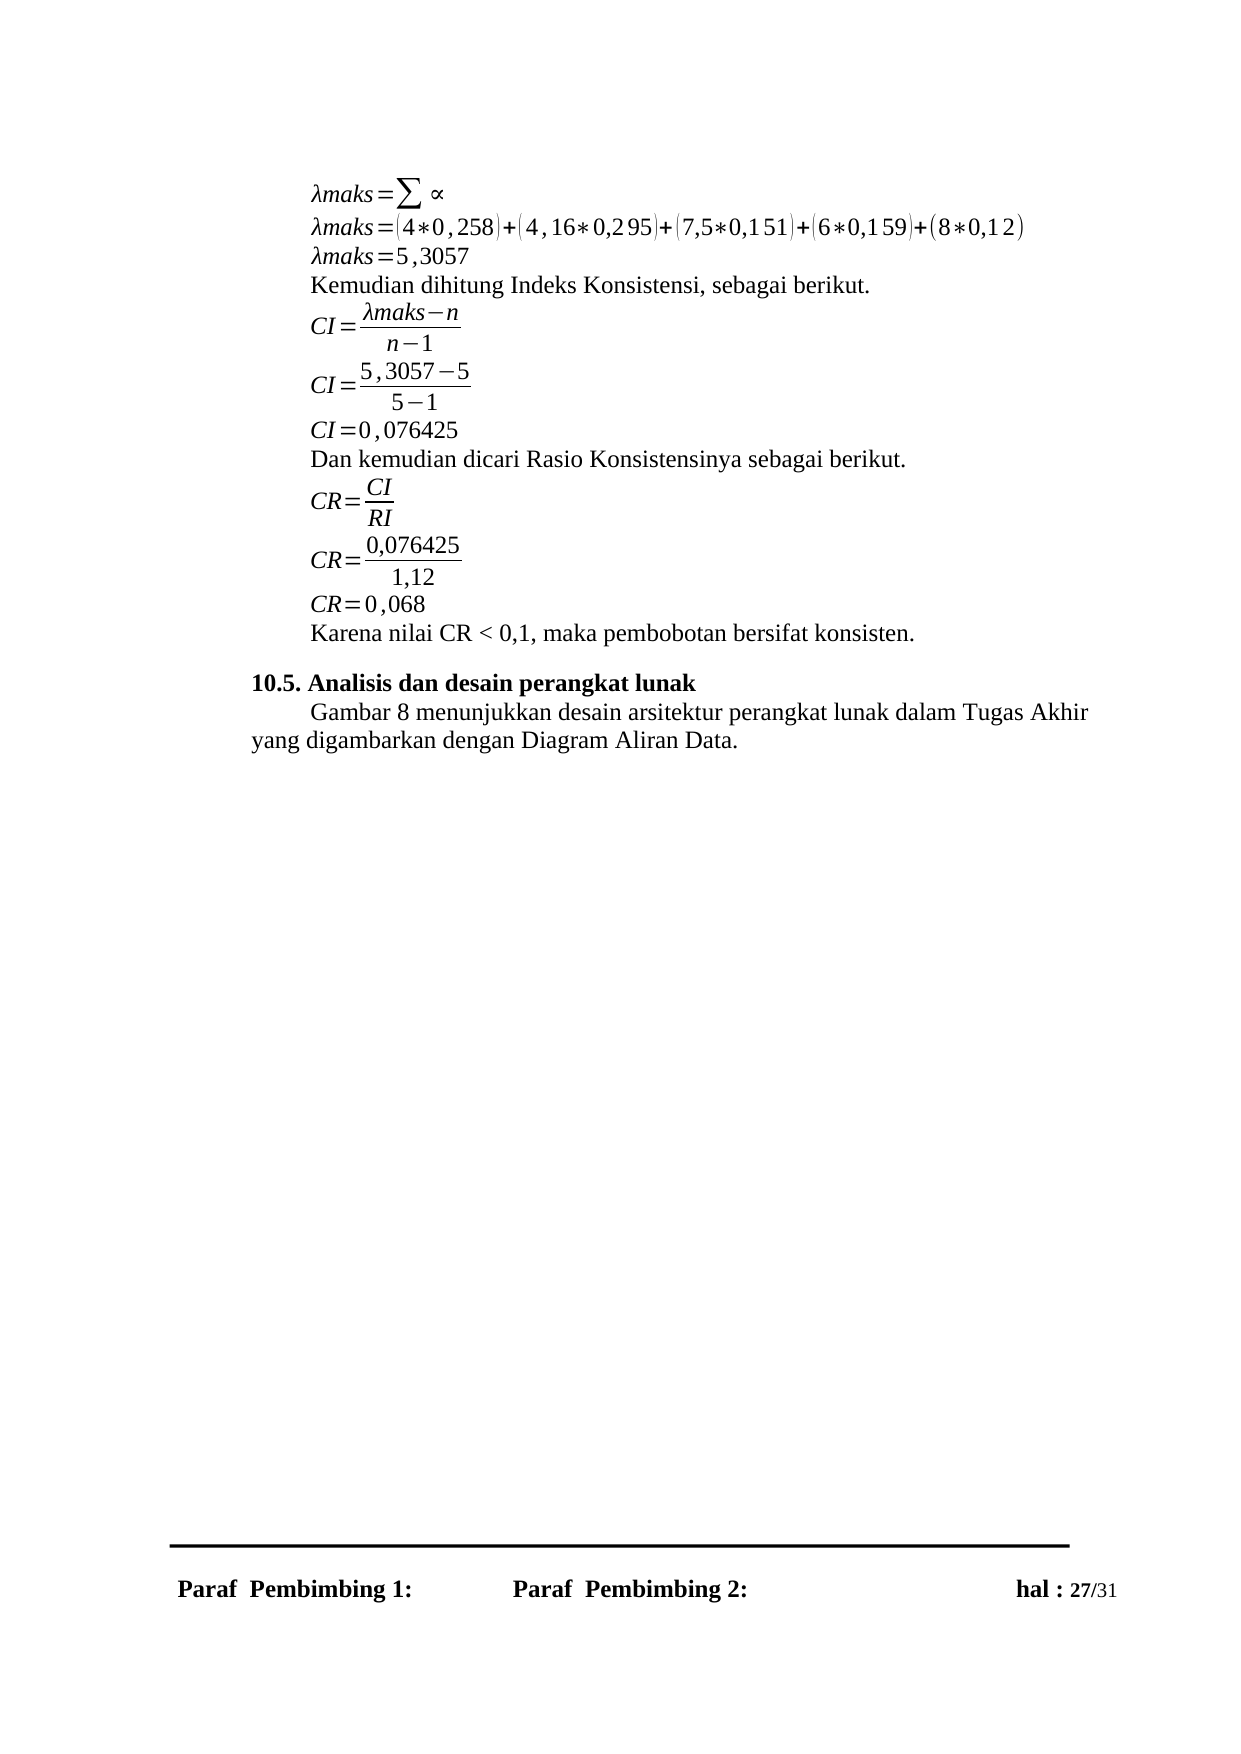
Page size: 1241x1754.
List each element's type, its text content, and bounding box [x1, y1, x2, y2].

list Gambar 8 menunjukkan desain arsitektur perangkat lunak dalam Tugas Akhir yang digambarkan dengan Diagram Aliran Data. [251, 697, 1122, 754]
subtitle 10.5. Analisis dan desain perangkat lunak [251, 668, 1122, 697]
list Dan kemudian dicari Rasio Konsistensinya sebagai berikut. [251, 444, 1122, 473]
list Kemudian dihitung Indeks Konsistensi, sebagai berikut. [251, 270, 1122, 299]
list Karena nilai CR < 0,1, maka pembobotan bersifat konsisten. [251, 618, 1122, 647]
